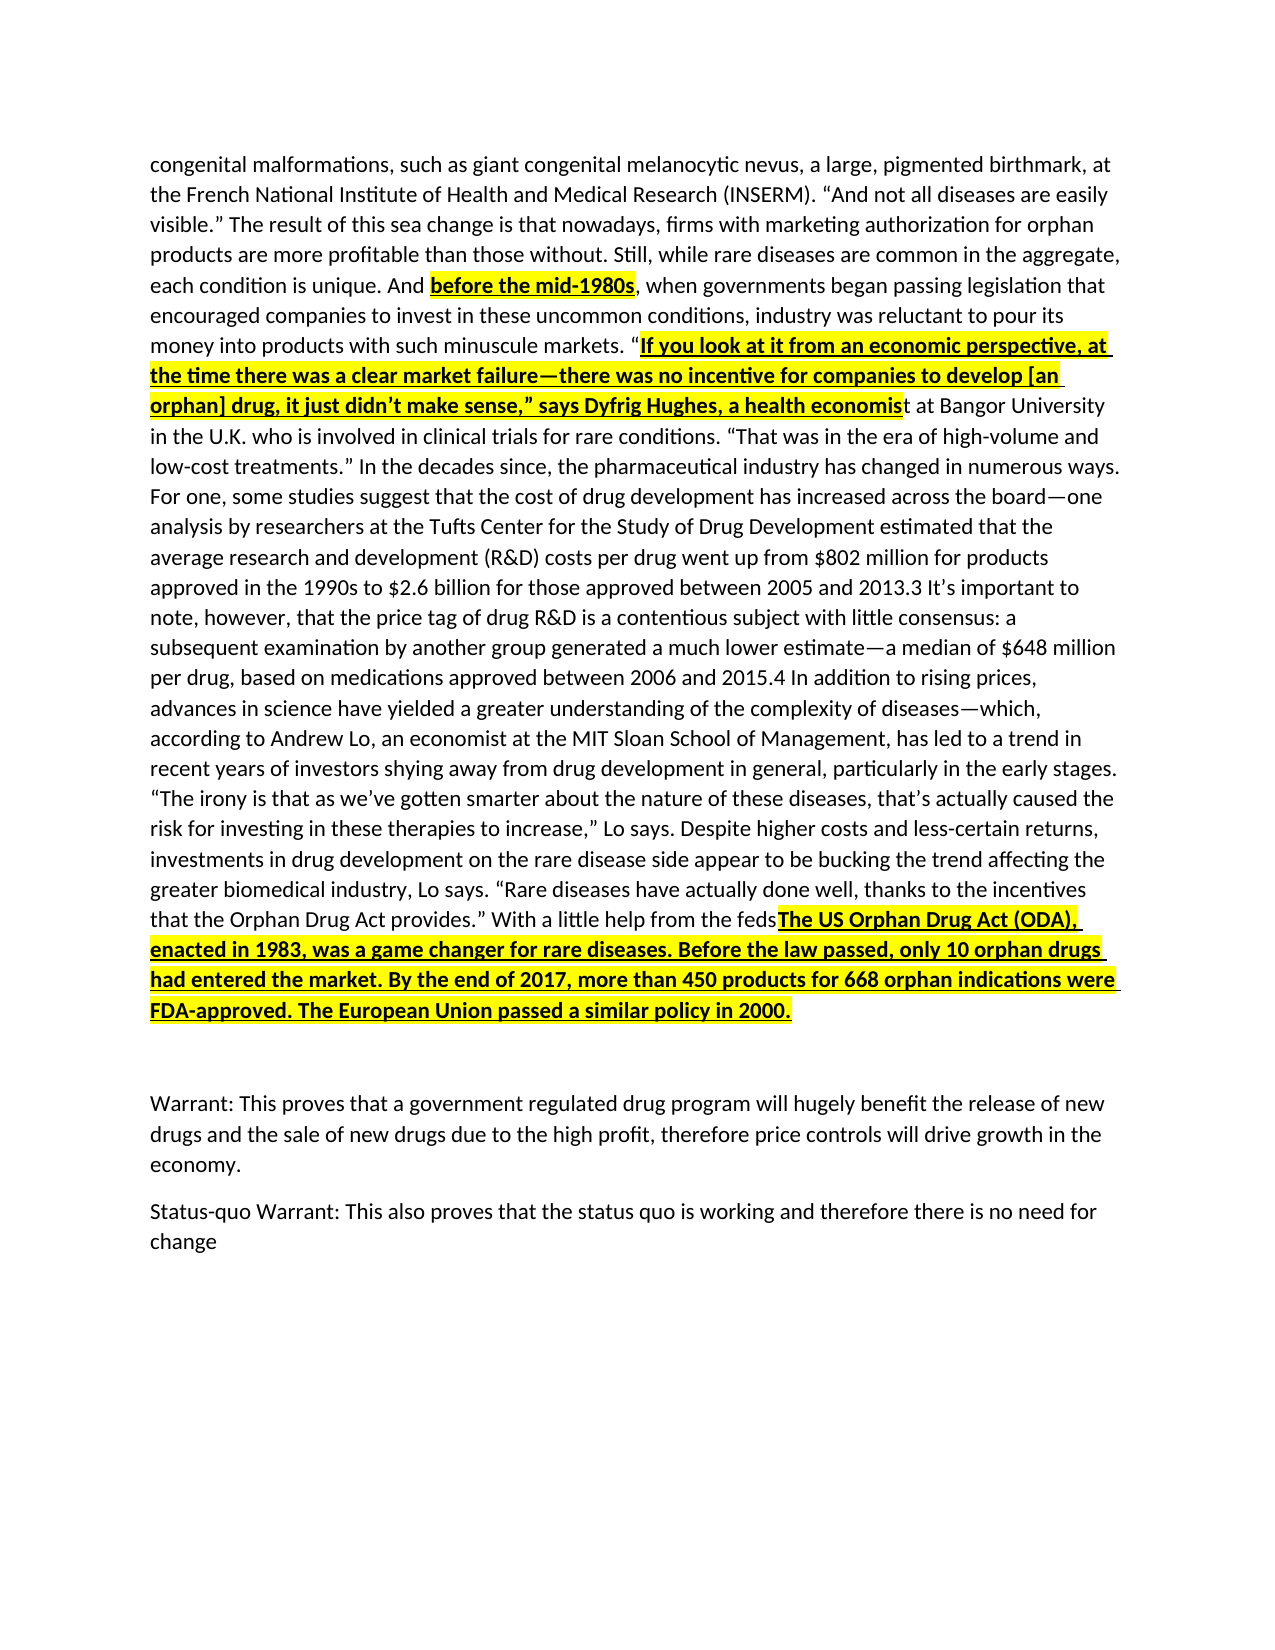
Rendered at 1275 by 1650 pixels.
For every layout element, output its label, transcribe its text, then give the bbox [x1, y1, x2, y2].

text Warrant: This proves that a government regulated drug program will hugely benefit the release of new drugs and the sale of new drugs due to the high profit, therefore price controls will drive growth in the economy. [150, 1089, 1125, 1178]
text Status-quo Warrant: This also proves that the status quo is working and therefore there is no need for change [150, 1197, 1125, 1255]
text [150, 150, 1125, 1024]
